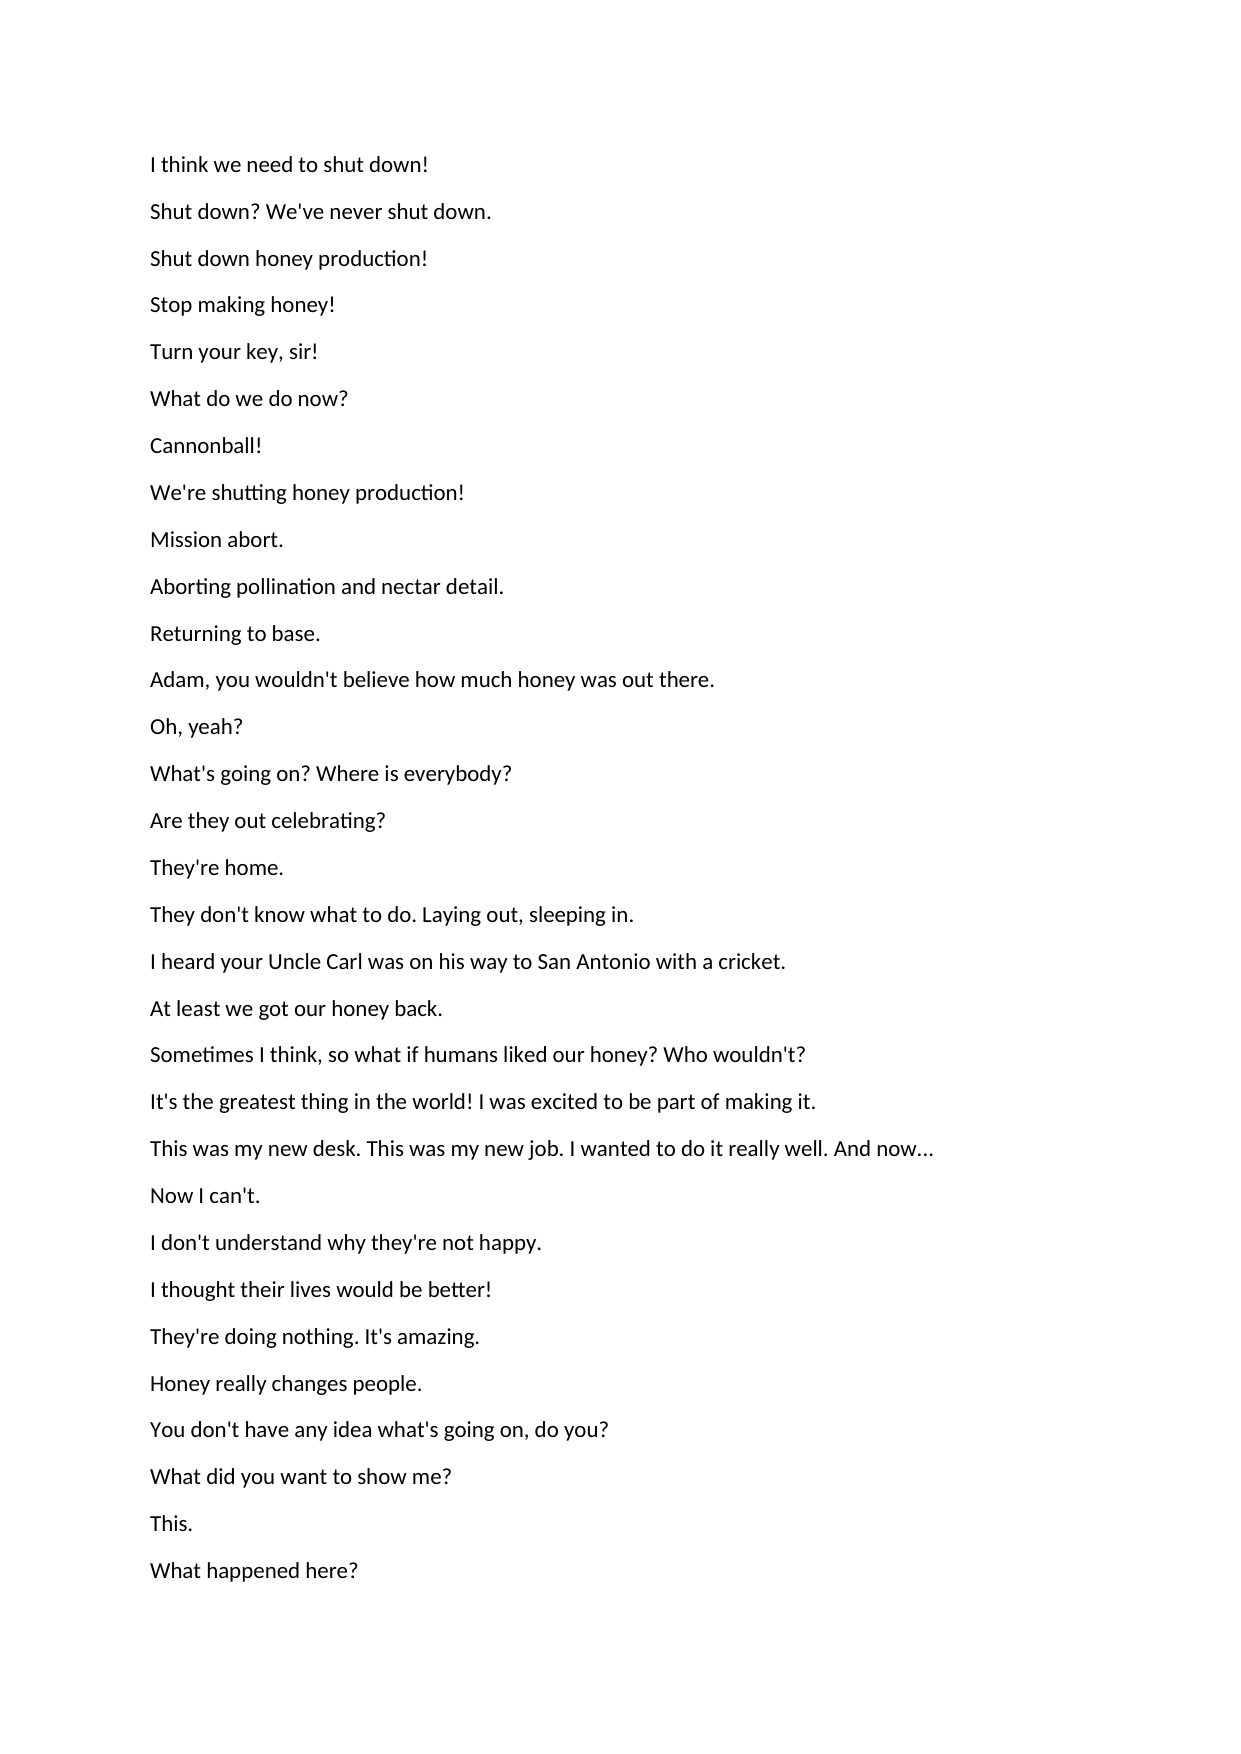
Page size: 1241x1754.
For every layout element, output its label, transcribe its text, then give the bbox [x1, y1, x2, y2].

text Are they out celebrating? [150, 806, 1090, 834]
text They're doing nothing. It's amazing. [150, 1322, 1090, 1350]
text What did you want to show me? [150, 1462, 1090, 1491]
text I thought their lives would be better! [150, 1275, 1090, 1303]
text This. [150, 1509, 1090, 1537]
text What's going on? Where is everybody? [150, 759, 1090, 787]
text Honey really changes people. [150, 1369, 1090, 1397]
text What do we do now? [150, 384, 1090, 412]
text Cannonball! [150, 431, 1090, 459]
text Aborting pollination and nectar detail. [150, 572, 1090, 600]
text Stop making honey! [150, 291, 1090, 319]
text Shut down honey production! [150, 244, 1090, 272]
text We're shutting honey production! [150, 478, 1090, 506]
text Sometimes I think, so what if humans liked our honey? Who wouldn't? [150, 1041, 1090, 1069]
text You don't have any idea what's going on, do you? [150, 1416, 1090, 1444]
text It's the greatest thing in the world! I was excited to be part of making it. [150, 1087, 1090, 1116]
text Mission abort. [150, 525, 1090, 553]
text I don't understand why they're not happy. [150, 1228, 1090, 1256]
text Now I can't. [150, 1181, 1090, 1209]
text Returning to base. [150, 619, 1090, 647]
text Oh, yeah? [150, 712, 1090, 741]
text Shut down? We've never shut down. [150, 197, 1090, 225]
text Turn your key, sir! [150, 337, 1090, 366]
text This was my new desk. This was my new job. I wanted to do it really well. And now... [150, 1134, 1090, 1162]
text They don't know what to do. Laying out, sleeping in. [150, 900, 1090, 928]
text I think we need to shut down! [150, 150, 1090, 178]
text I heard your Uncle Carl was on his way to San Antonio with a cricket. [150, 947, 1090, 975]
text They're home. [150, 853, 1090, 881]
text At least we got our honey back. [150, 994, 1090, 1022]
text Adam, you wouldn't believe how much honey was out there. [150, 666, 1090, 694]
text What happened here? [150, 1556, 1090, 1584]
